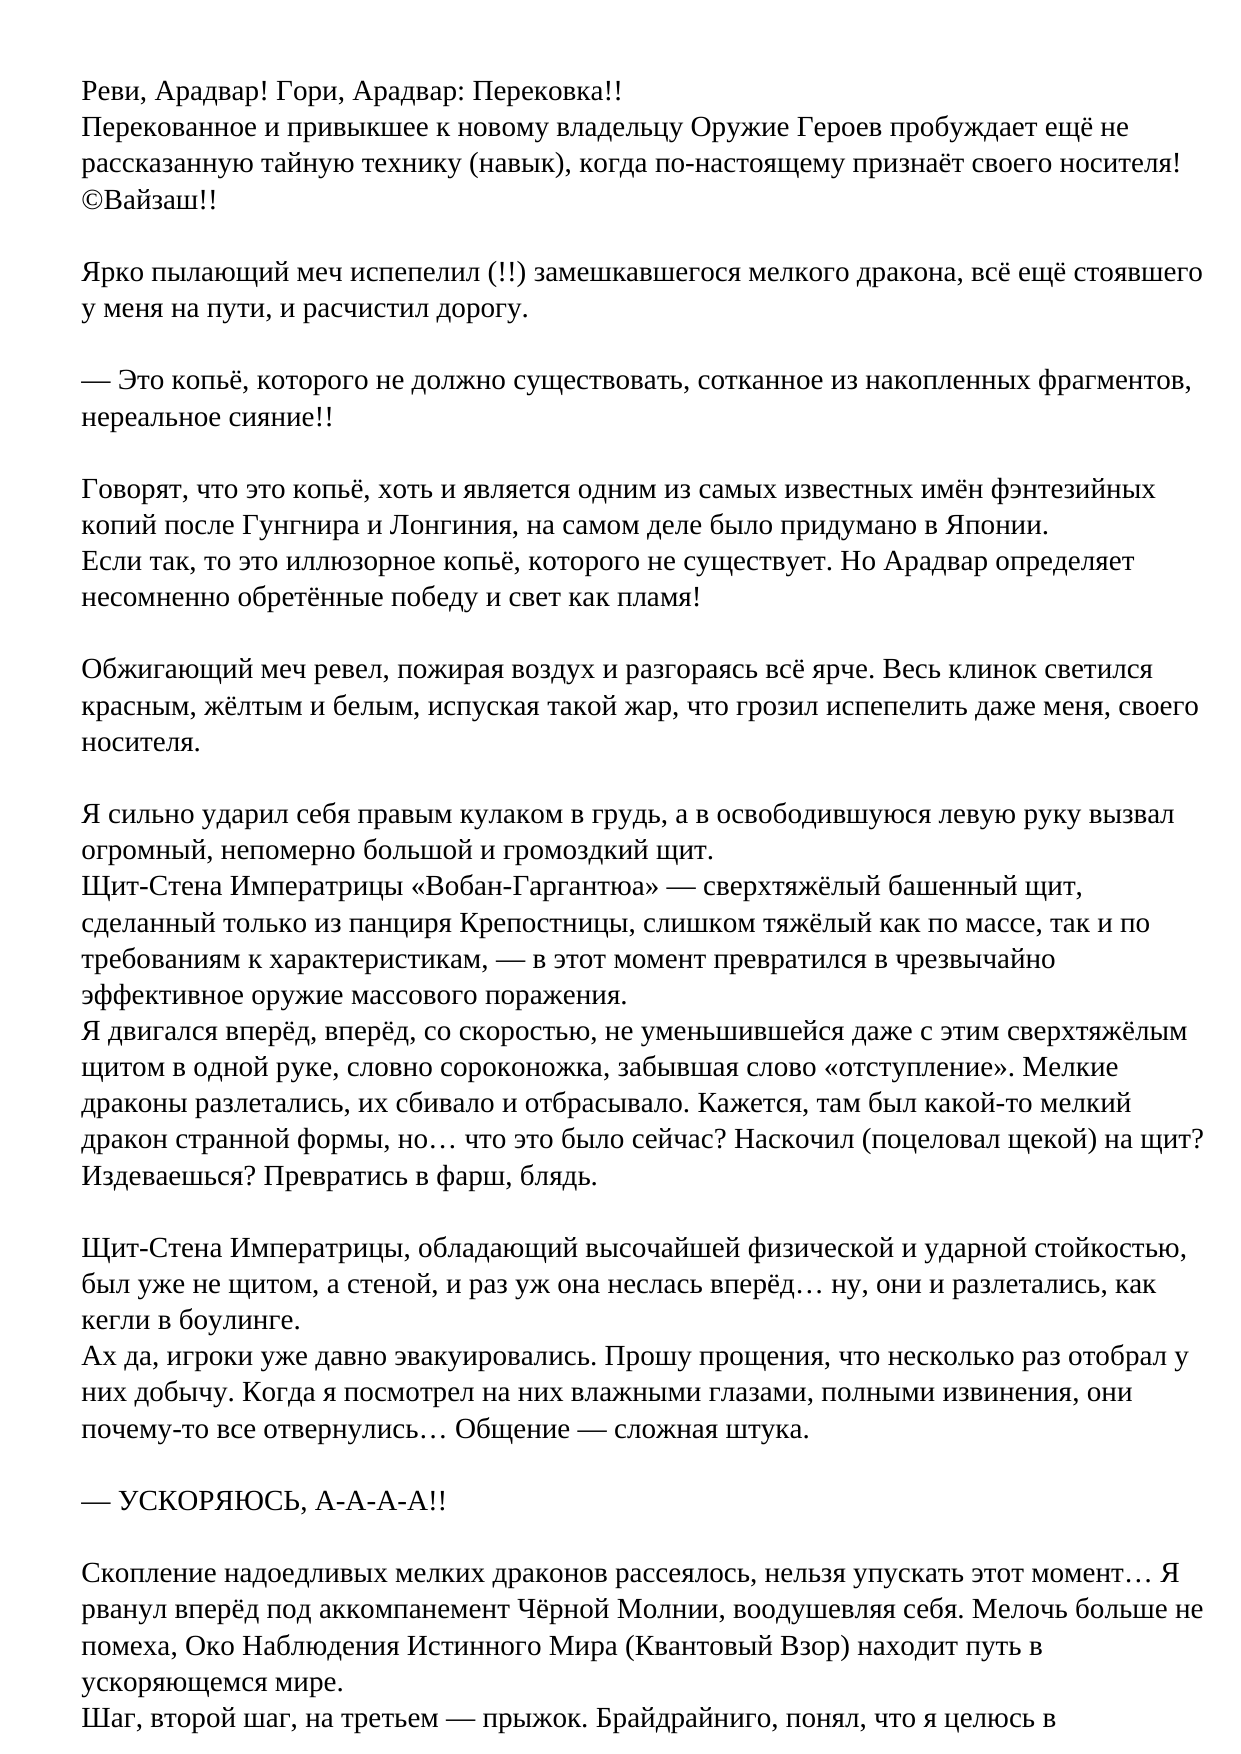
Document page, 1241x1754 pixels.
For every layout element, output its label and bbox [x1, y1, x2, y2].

text [81, 37, 1215, 1733]
